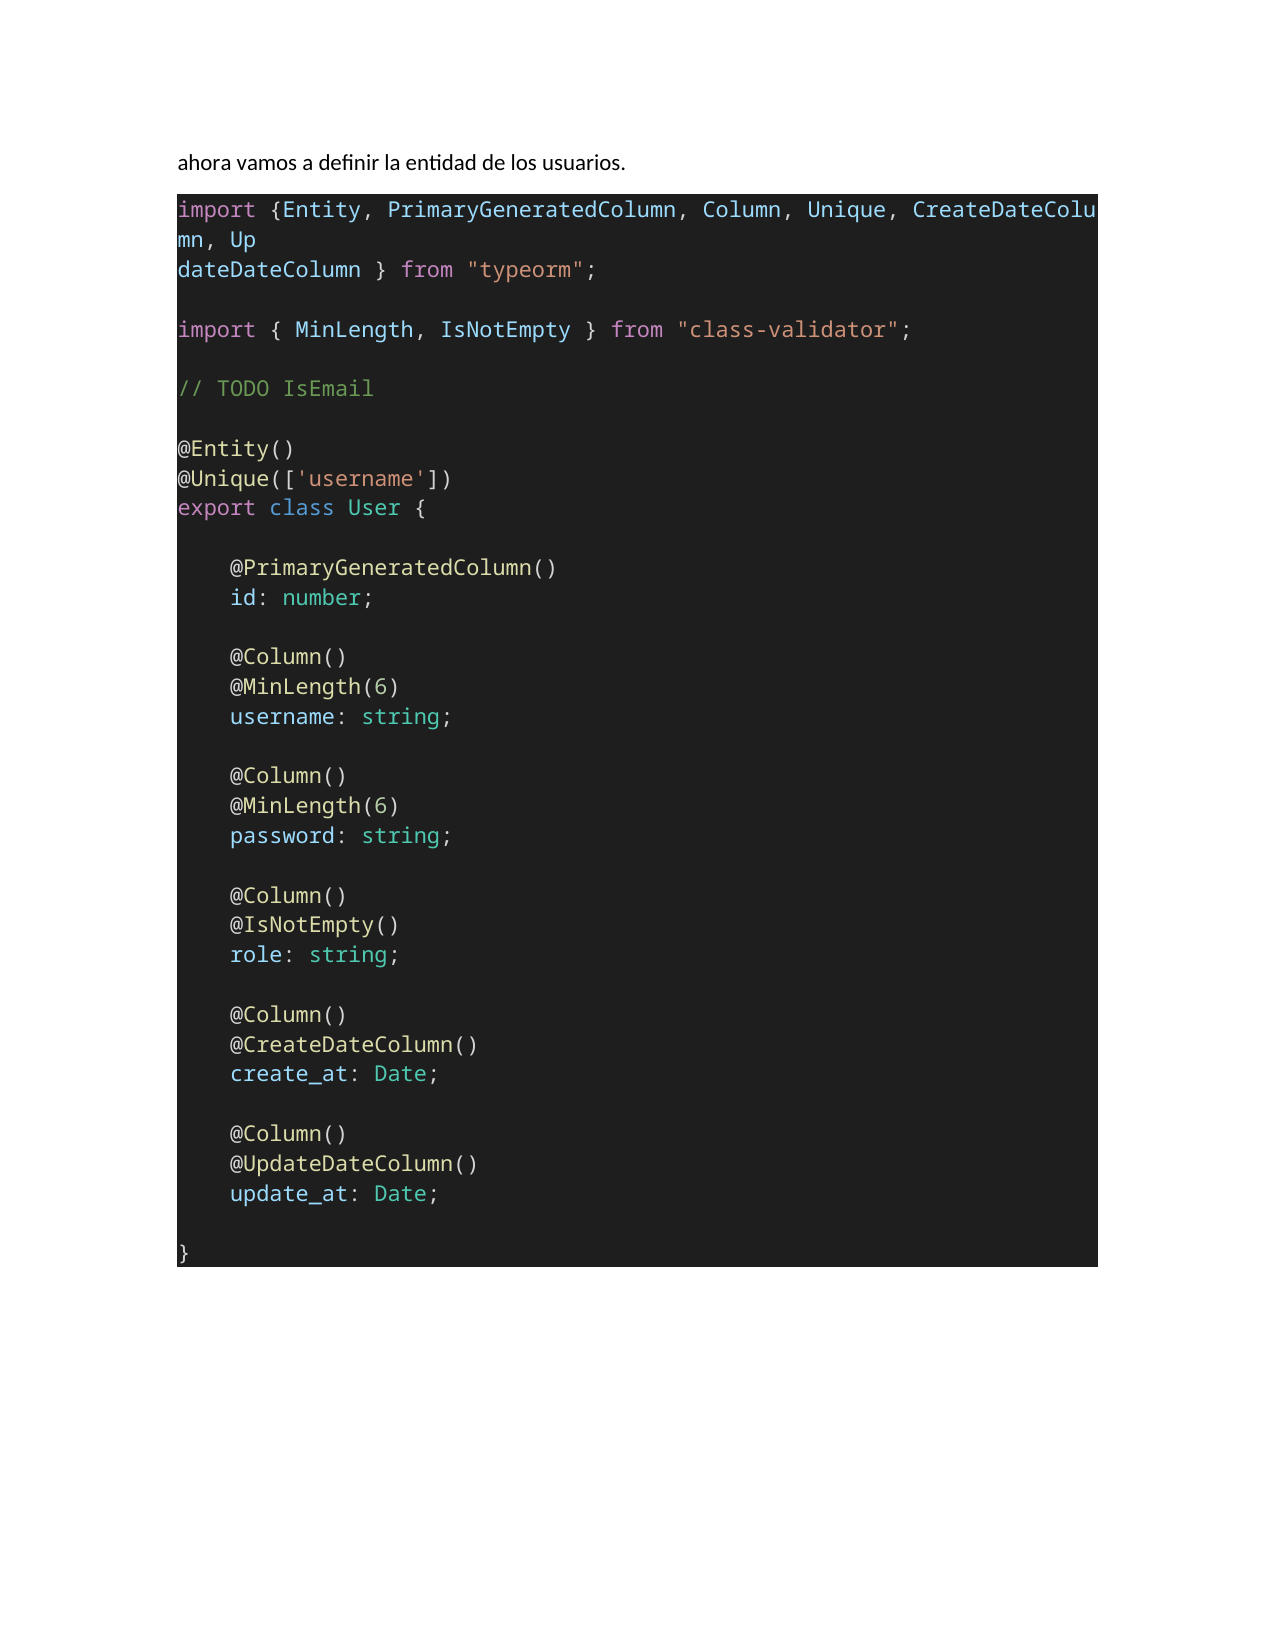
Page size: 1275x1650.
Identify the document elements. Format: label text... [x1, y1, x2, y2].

text @MinLength(6) [177, 790, 1098, 820]
text @CreateDateColumn() [177, 1029, 1098, 1058]
text password: string; [177, 820, 1098, 850]
text @Column() [177, 641, 1098, 671]
text role: string; [177, 939, 1098, 969]
text dateDateColumn } from "typeorm"; [177, 254, 1098, 284]
text id: number; [177, 582, 1098, 612]
text create_at: Date; [177, 1058, 1098, 1088]
text @Column() [177, 999, 1098, 1029]
text update_at: Date; [177, 1178, 1098, 1207]
text @MinLength(6) [177, 671, 1098, 701]
text @IsNotEmpty() [177, 909, 1098, 939]
text @UpdateDateColumn() [177, 1148, 1098, 1178]
text import { MinLength, IsNotEmpty } from "class-validator"; [177, 314, 1098, 343]
text @PrimaryGeneratedColumn() [177, 552, 1098, 582]
text ahora vamos a definir la entidad de los usuarios. [177, 148, 1098, 176]
text // TODO IsEmail [177, 373, 1098, 403]
text import {Entity, PrimaryGeneratedColumn, Column, Unique, CreateDateColumn, Up [177, 194, 1098, 254]
text } [177, 1237, 1098, 1267]
text @Entity() [177, 433, 1098, 463]
text username: string; [177, 701, 1098, 731]
text @Column() [177, 761, 1098, 790]
text @Column() [177, 880, 1098, 909]
text @Unique(['username']) [177, 463, 1098, 492]
text export class User { [177, 492, 1098, 522]
text @Column() [177, 1118, 1098, 1148]
